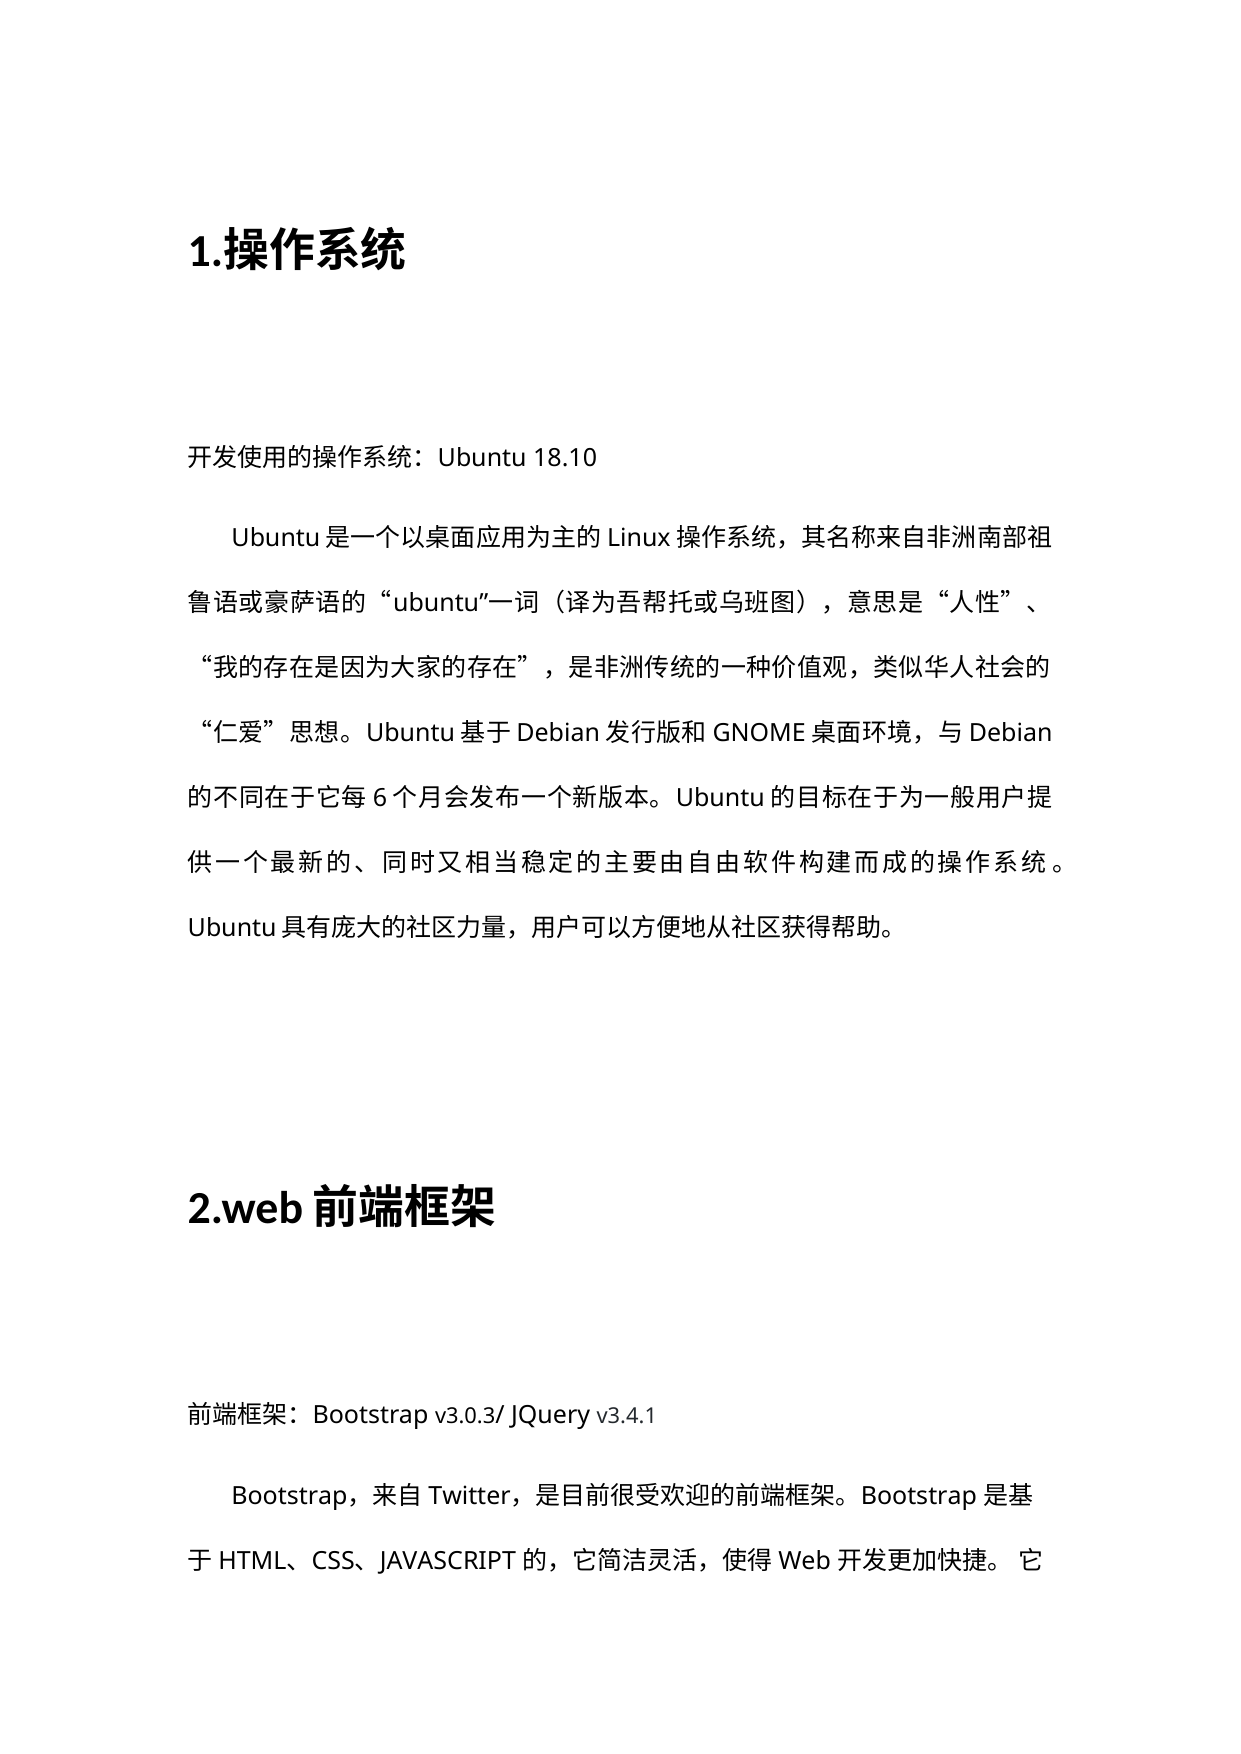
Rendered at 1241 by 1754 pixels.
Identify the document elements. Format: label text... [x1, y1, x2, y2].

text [187, 1461, 1053, 1591]
subtitle 2.web前端框架 [187, 1155, 1053, 1253]
text 前端框架：Bootstrap v3.0.3/ JQuery v3.4.1 [187, 1381, 1053, 1446]
text 开发使用的操作系统：Ubuntu 18.10 [187, 423, 1053, 488]
text Ubuntu是一个以桌面应用为主的Linux操作系统，其名称来自非洲南部祖鲁语或豪萨语的“ubuntu”一词（译为吾帮托或乌班图），意思是“人性”、“我的存在是因为大家的存在”，是非洲传统的一种价值观，类似华人社会的“仁爱”思想。Ubuntu基于Debian发行版和GNOME桌面环境，与Debian的不同在于它每6个月会发布一个新版本。Ubuntu的目标在于为一般用户提供一个最新的、同时又相当稳定的主要由自由软件构建而成的操作系统。Ubuntu具有庞大的社区力量，用户可以方便地从社区获得帮助。 [187, 503, 1053, 958]
subtitle 1.操作系统 [187, 197, 1053, 295]
